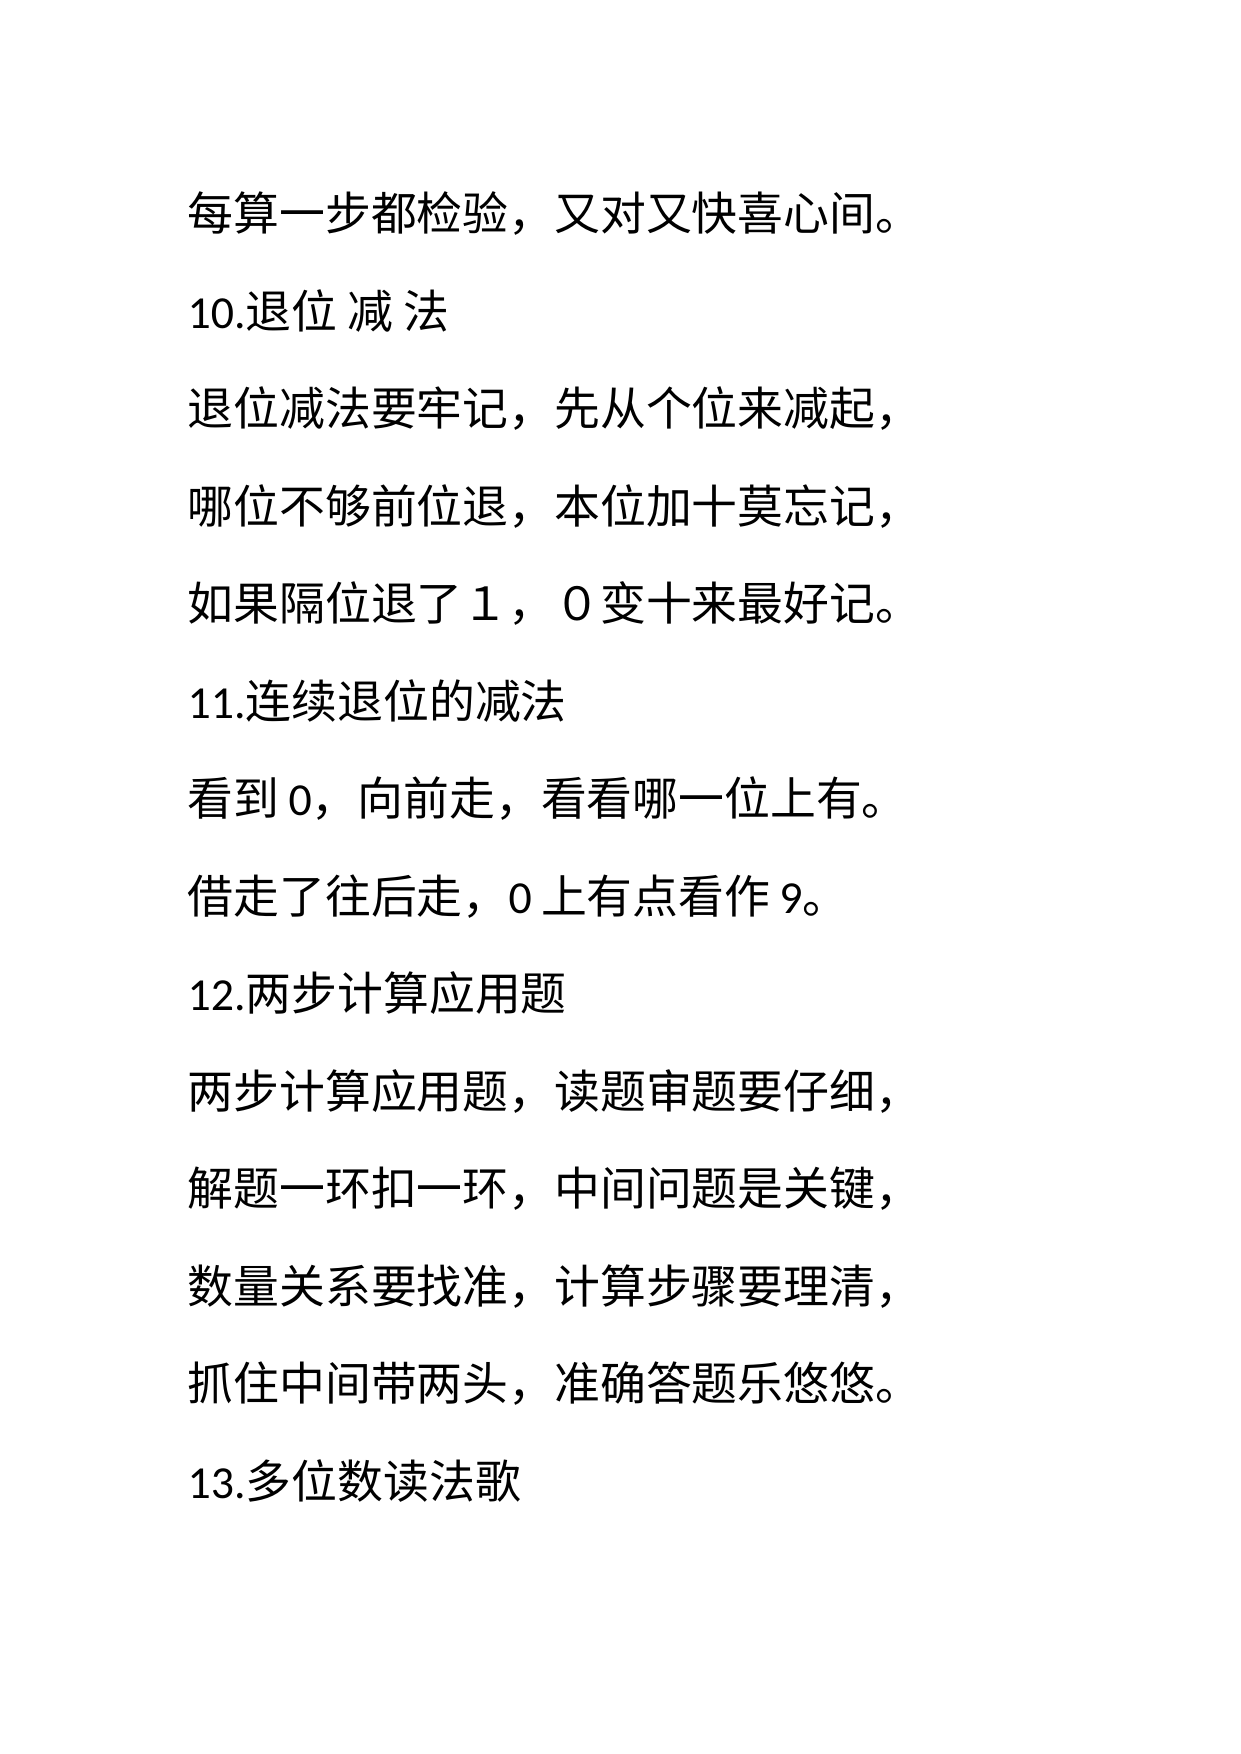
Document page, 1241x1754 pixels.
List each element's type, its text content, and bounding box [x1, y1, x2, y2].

text 数量关系要找准，计算步骤要理清， [187, 1234, 1053, 1332]
text 每算一步都检验，又对又快喜心间。 [187, 162, 1053, 259]
text 13.多位数读法歌 [187, 1429, 1053, 1527]
text 看到0，向前走，看看哪一位上有。 [187, 747, 1053, 844]
text 10.退位 减 法 [187, 259, 1053, 357]
text 抓住中间带两头，准确答题乐悠悠。 [187, 1332, 1053, 1429]
text 11.连续退位的减法 [187, 649, 1053, 747]
text 12.两步计算应用题 [187, 942, 1053, 1039]
text 两步计算应用题，读题审题要仔细， [187, 1039, 1053, 1137]
text 哪位不够前位退，本位加十莫忘记， [187, 454, 1053, 552]
text 退位减法要牢记，先从个位来减起， [187, 357, 1053, 454]
text 如果隔位退了１，０变十来最好记。 [187, 552, 1053, 649]
text 借走了往后走，0上有点看作9。 [187, 844, 1053, 942]
text 解题一环扣一环，中间问题是关键， [187, 1137, 1053, 1234]
